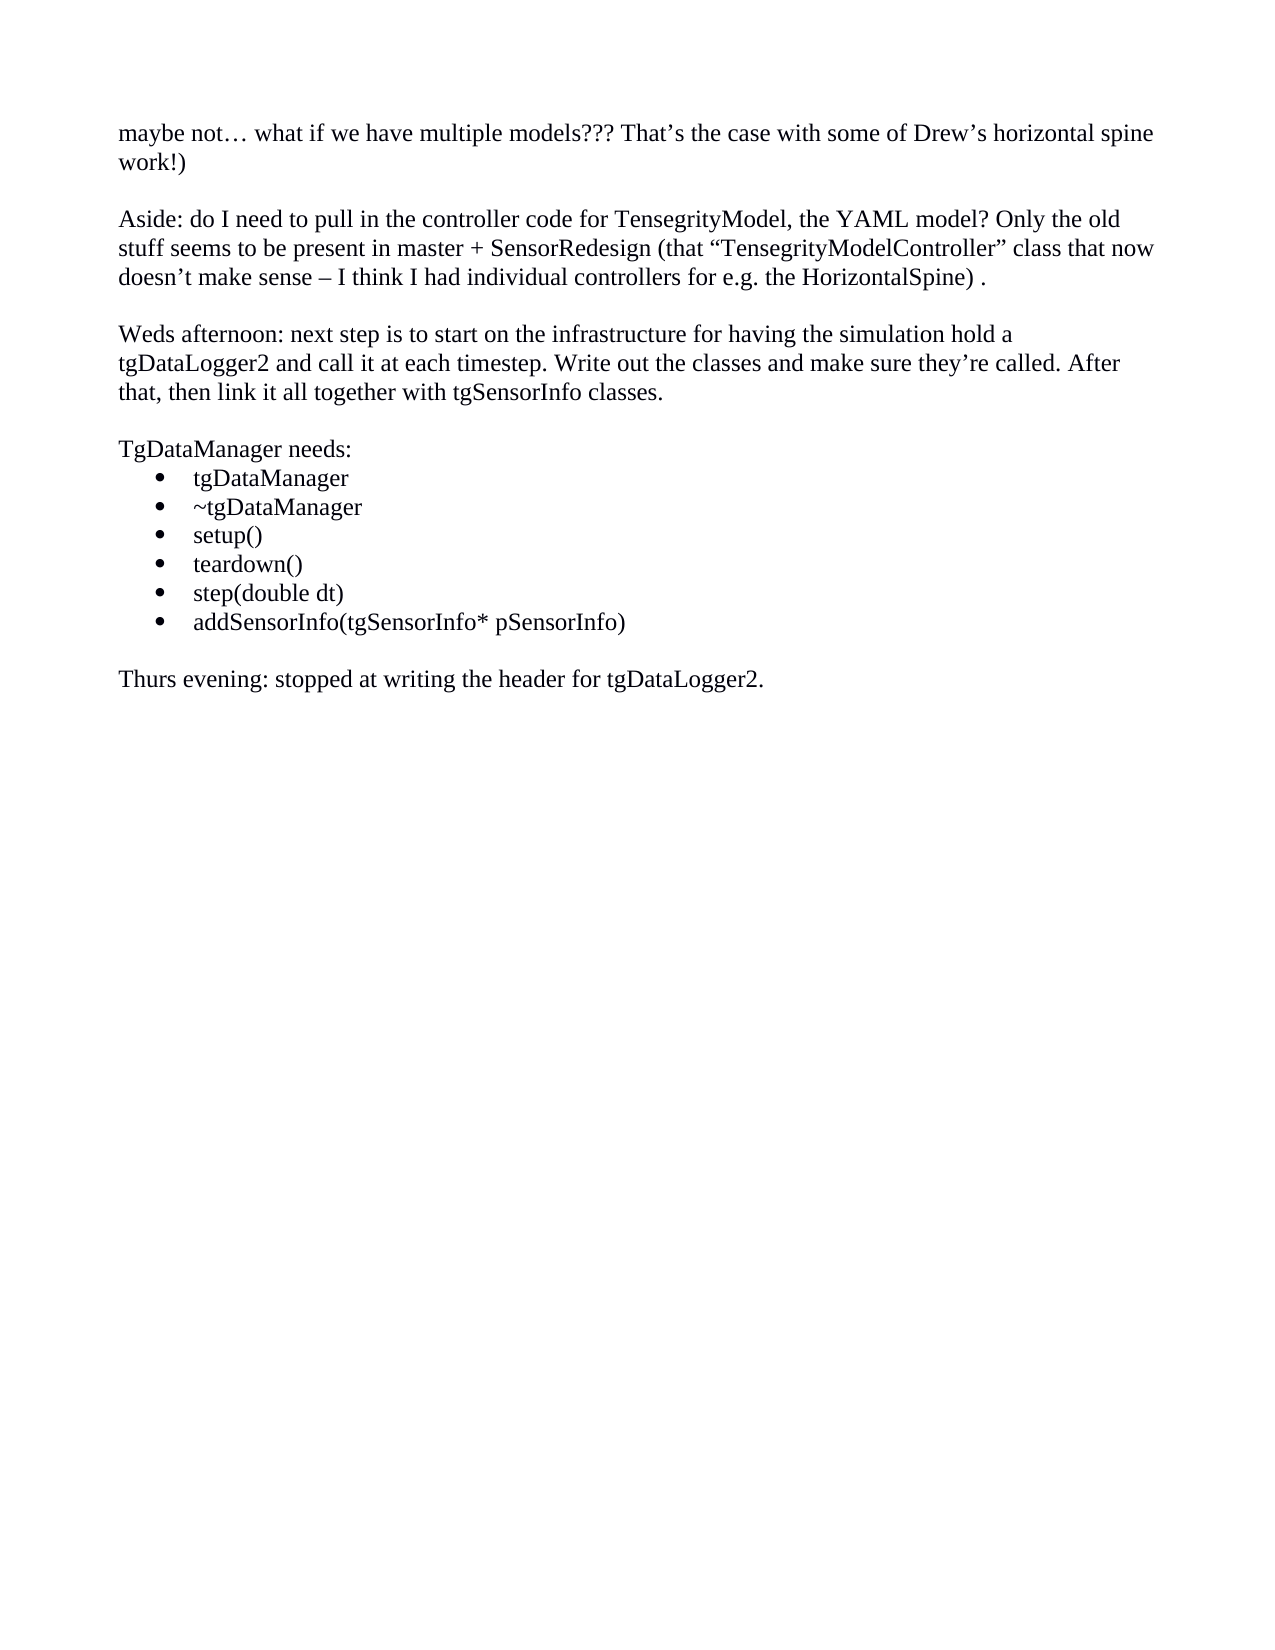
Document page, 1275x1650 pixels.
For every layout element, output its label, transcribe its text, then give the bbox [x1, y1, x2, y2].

list tgDataManager [156, 463, 1157, 492]
list addSensorInfo(tgSensorInfo* pSensorInfo) [156, 607, 1157, 636]
text Weds afternoon: next step is to start on the infrastructure for having the simulation hold a tgDataLogger2 and call it at each timestep. Write out the classes and make sure they’re called. After that, then link it all together with tgSensorInfo classes. [118, 319, 1157, 406]
list teardown() [156, 549, 1157, 578]
text Thurs evening: stopped at writing the header for tgDataLogger2. [118, 664, 1157, 693]
text Aside: do I need to pull in the controller code for TensegrityModel, the YAML model? Only the old stuff seems to be present in master + SensorRedesign (that “TensegrityModelController” class that now doesn’t make sense – I think I had individual controllers for e.g. the HorizontalSpine) . [118, 204, 1157, 291]
list step(double dt) [156, 578, 1157, 607]
list ~tgDataManager [156, 492, 1157, 521]
text TgDataManager needs: [118, 434, 1157, 463]
list setup() [156, 521, 1157, 549]
